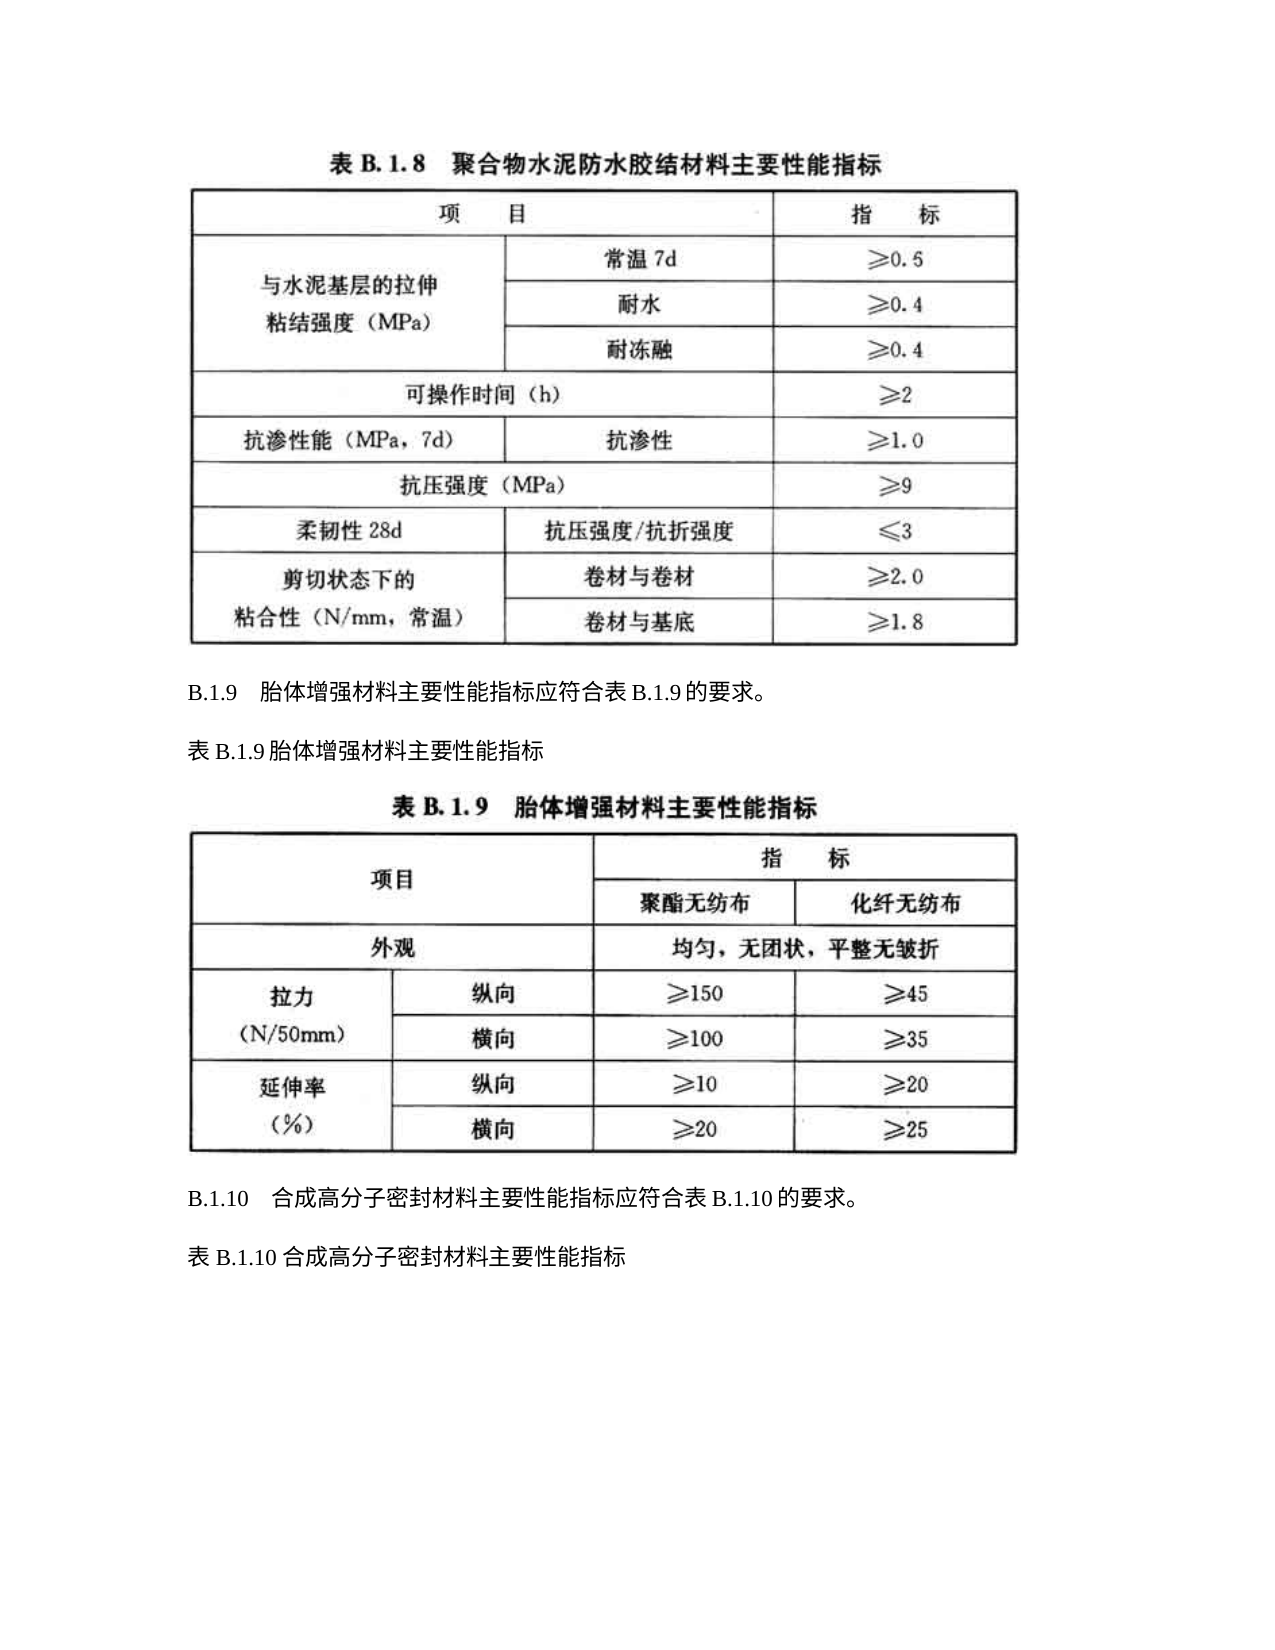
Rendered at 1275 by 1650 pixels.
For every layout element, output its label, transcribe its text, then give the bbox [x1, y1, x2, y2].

picture [187, 150, 1021, 649]
text 表 B.1.10 合成高分子密封材料主要性能指标 [187, 1239, 1087, 1272]
picture [187, 791, 1021, 1156]
text B.1.10 合成高分子密封材料主要性能指标应符合表B.1.10的要求。 [187, 1180, 1087, 1213]
text B.1.9 胎体增强材料主要性能指标应符合表B.1.9的要求。 [187, 673, 1087, 707]
text 表B.1.9胎体增强材料主要性能指标 [187, 732, 1087, 766]
